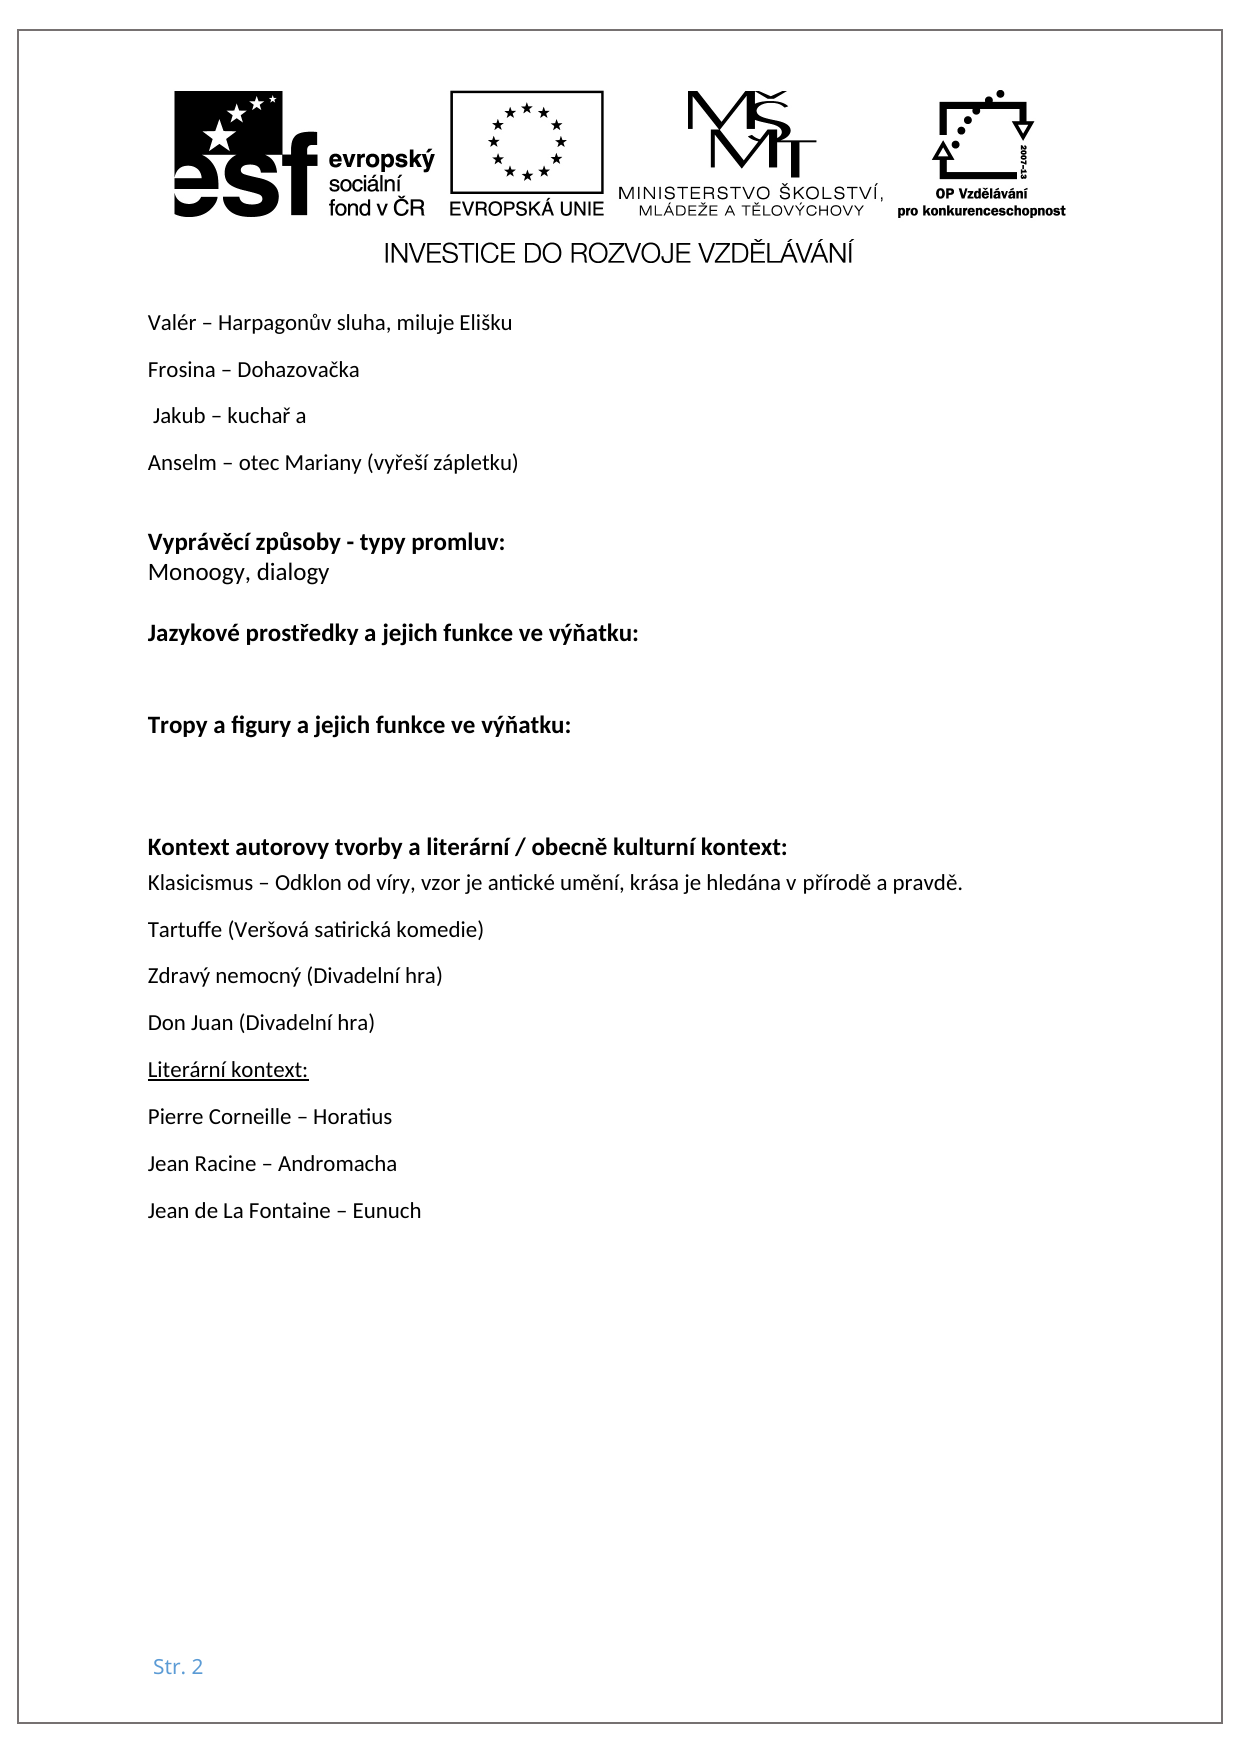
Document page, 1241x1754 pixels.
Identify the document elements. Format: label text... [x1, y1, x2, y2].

text Jazykové prostředky a jejich funkce ve výňatku: [148, 617, 1093, 648]
picture [147, 73, 1093, 280]
text Jean Racine – Andromacha [148, 1149, 1093, 1177]
text Tartuffe (Veršová satirická komedie) [148, 915, 1093, 943]
text Monoogy, dialogy [148, 556, 1093, 587]
text Jakub – kuchař a [148, 402, 1093, 430]
text Frosina – Dohazovačka [148, 355, 1093, 383]
text Jean de La Fontaine – Eunuch [148, 1196, 1093, 1224]
text Valér – Harpagonův sluha, miluje Elišku [148, 308, 1093, 336]
text Literární kontext: [148, 1055, 1093, 1083]
text Kontext autorovy tvorby a literární / obecně kulturní kontext: [148, 831, 1093, 862]
text Klasicismus – Odklon od víry, vzor je antické umění, krása je hledána v přírodě a pravdě. [148, 868, 1093, 896]
text Anselm – otec Mariany (vyřeší zápletku) [148, 448, 1093, 477]
text Don Juan (Divadelní hra) [148, 1008, 1093, 1037]
text Pierre Corneille – Horatius [148, 1102, 1093, 1130]
text Zdravý nemocný (Divadelní hra) [148, 962, 1093, 990]
text Tropy a figury a jejich funkce ve výňatku: [148, 709, 1093, 739]
text Vyprávěcí způsoby - typy promluv: [148, 526, 1093, 556]
